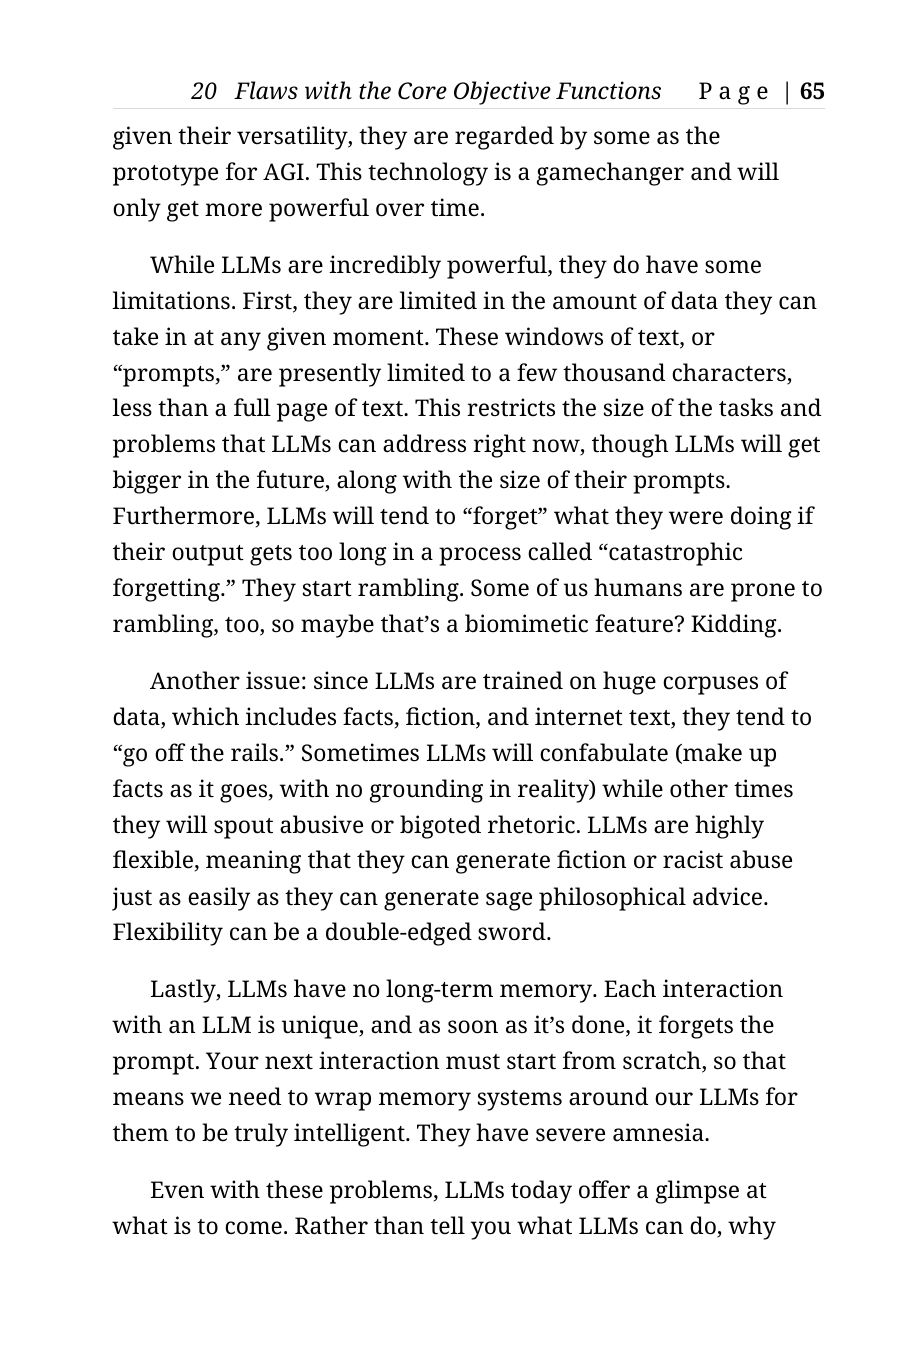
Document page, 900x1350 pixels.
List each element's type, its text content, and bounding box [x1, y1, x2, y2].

text While LLMs are incredibly powerful, they do have some limitations. First, they are limited in the amount of data they can take in at any given moment. These windows of text, or “prompts,” are presently limited to a few thousand characters, less than a full page of text. This restricts the size of the tasks and problems that LLMs can address right now, though LLMs will get bigger in the future, along with the size of their prompts. Furthermore, LLMs will tend to “forget” what they were doing if their output gets too long in a process called “catastrophic forgetting.” They start rambling. Some of us humans are prone to rambling, too, so maybe that’s a biomimetic feature? Kidding. [112, 249, 825, 639]
text Another issue: since LLMs are trained on huge corpuses of data, which includes facts, fiction, and internet text, they tend to “go off the rails.” Sometimes LLMs will confabulate (make up facts as it goes, with no grounding in reality) while other times they will spout abusive or bigoted rhetoric. LLMs are highly flexible, meaning that they can generate fiction or racist abuse just as easily as they can generate sage philosophical advice. Flexibility can be a double-edged sword. [112, 665, 825, 948]
text Lastly, LLMs have no long-term memory. Each interaction with an LLM is unique, and as soon as it’s done, it forgets the prompt. Your next interaction must start from scratch, so that means we need to wrap memory systems around our LLMs for them to be truly intelligent. They have severe amnesia. [112, 973, 825, 1148]
